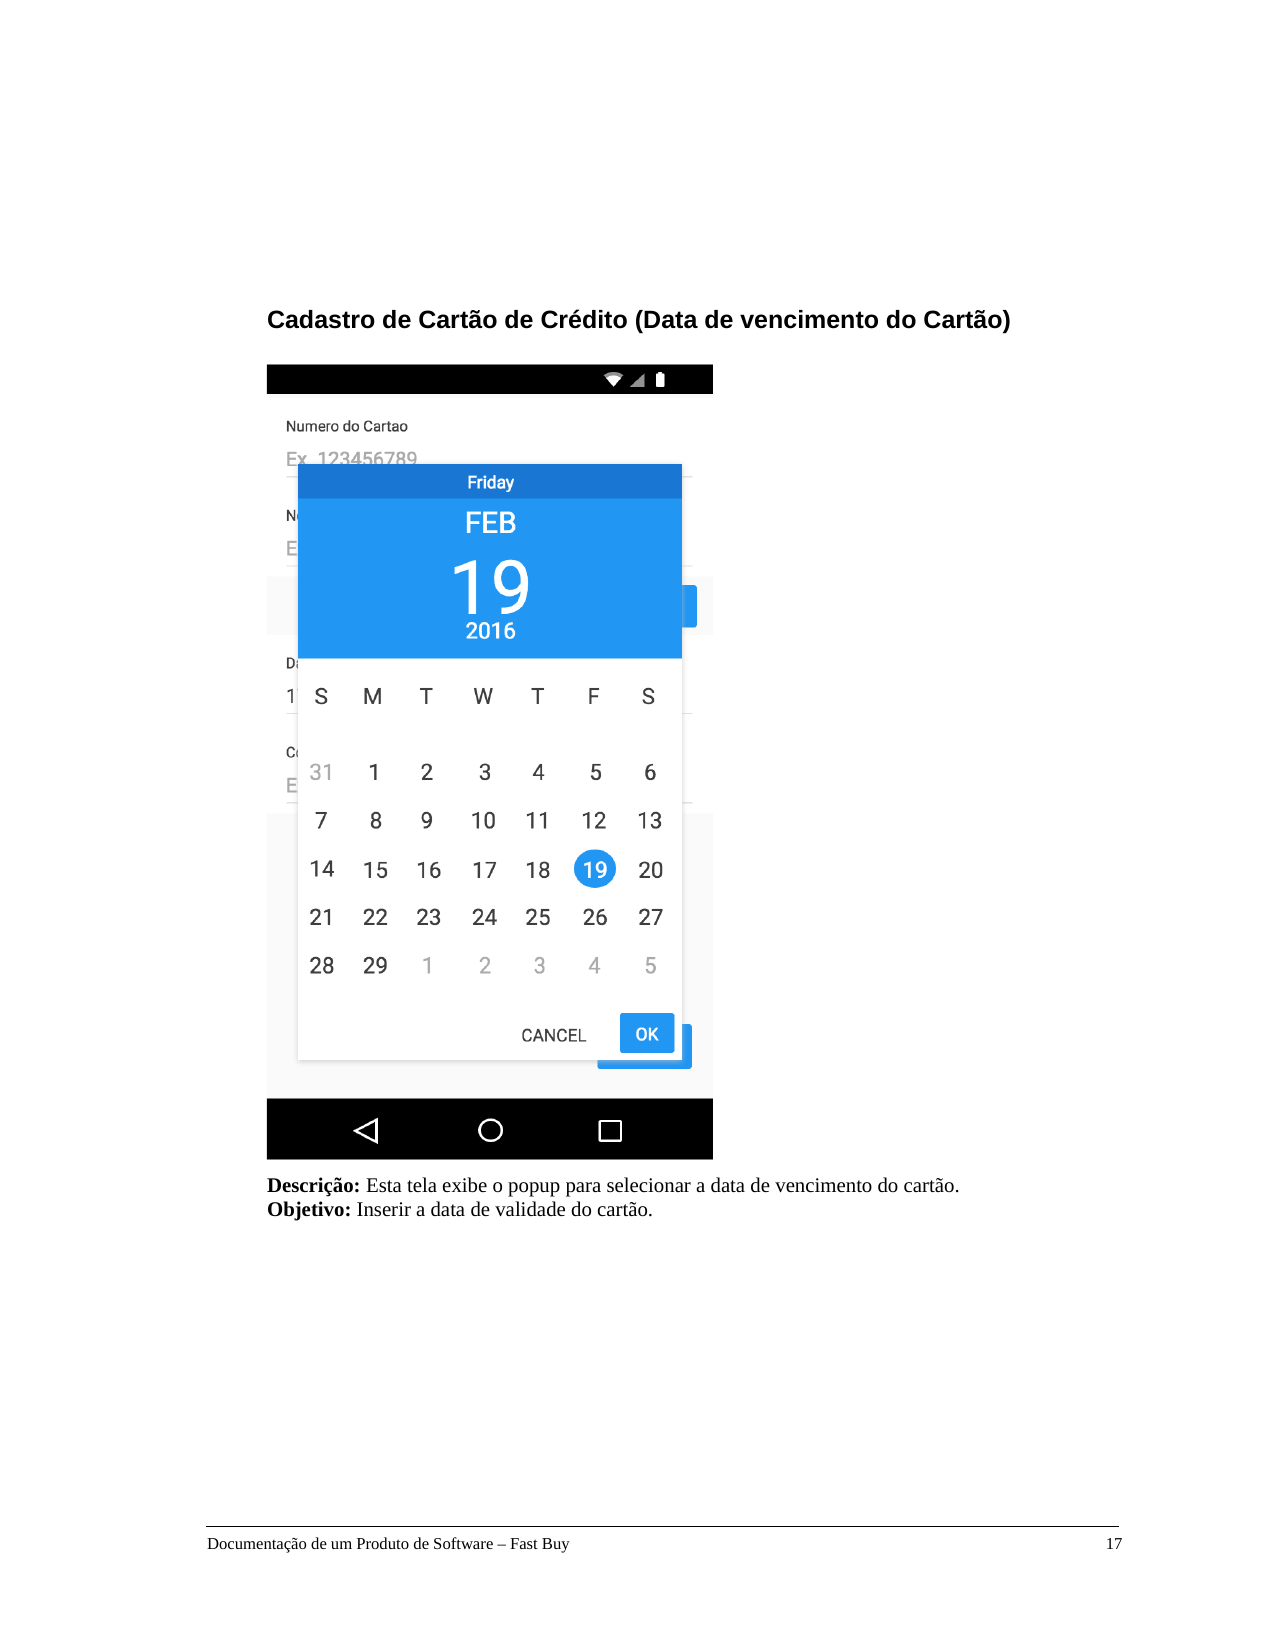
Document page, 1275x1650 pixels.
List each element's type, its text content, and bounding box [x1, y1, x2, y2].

text Descrição: Esta tela exibe o popup para selecionar a data de vencimento do cartão. [267, 1173, 1127, 1197]
text Cadastro de Cartão de Crédito (Data de vencimento do Cartão) [267, 305, 1127, 333]
picture [266, 359, 724, 1174]
text Objetivo: Inserir a data de validade do cartão. [267, 1197, 1127, 1221]
